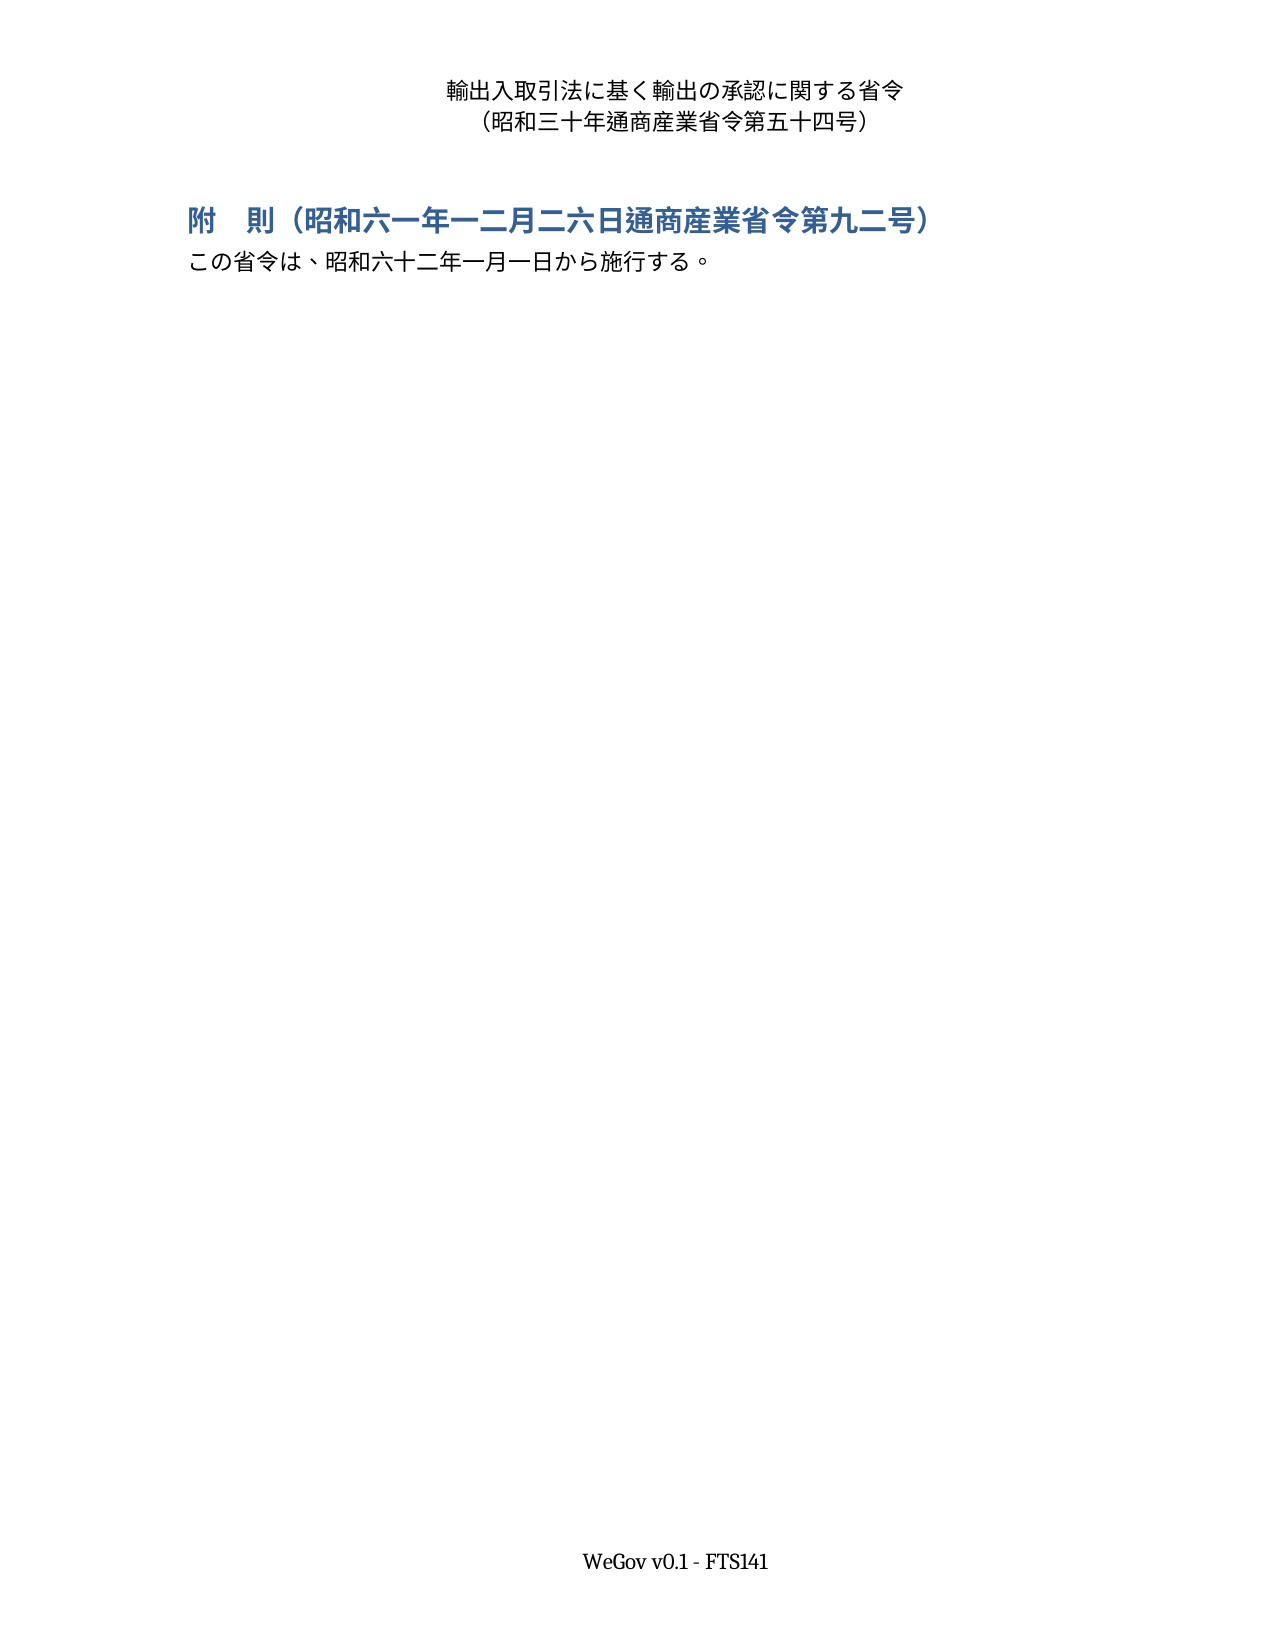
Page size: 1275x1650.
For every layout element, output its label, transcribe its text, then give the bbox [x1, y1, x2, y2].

text この省令は、昭和六十二年一月一日から施行する。 [187, 246, 1087, 277]
subtitle 附 則（昭和六一年一二月二六日通商産業省令第九二号） [187, 200, 1087, 240]
